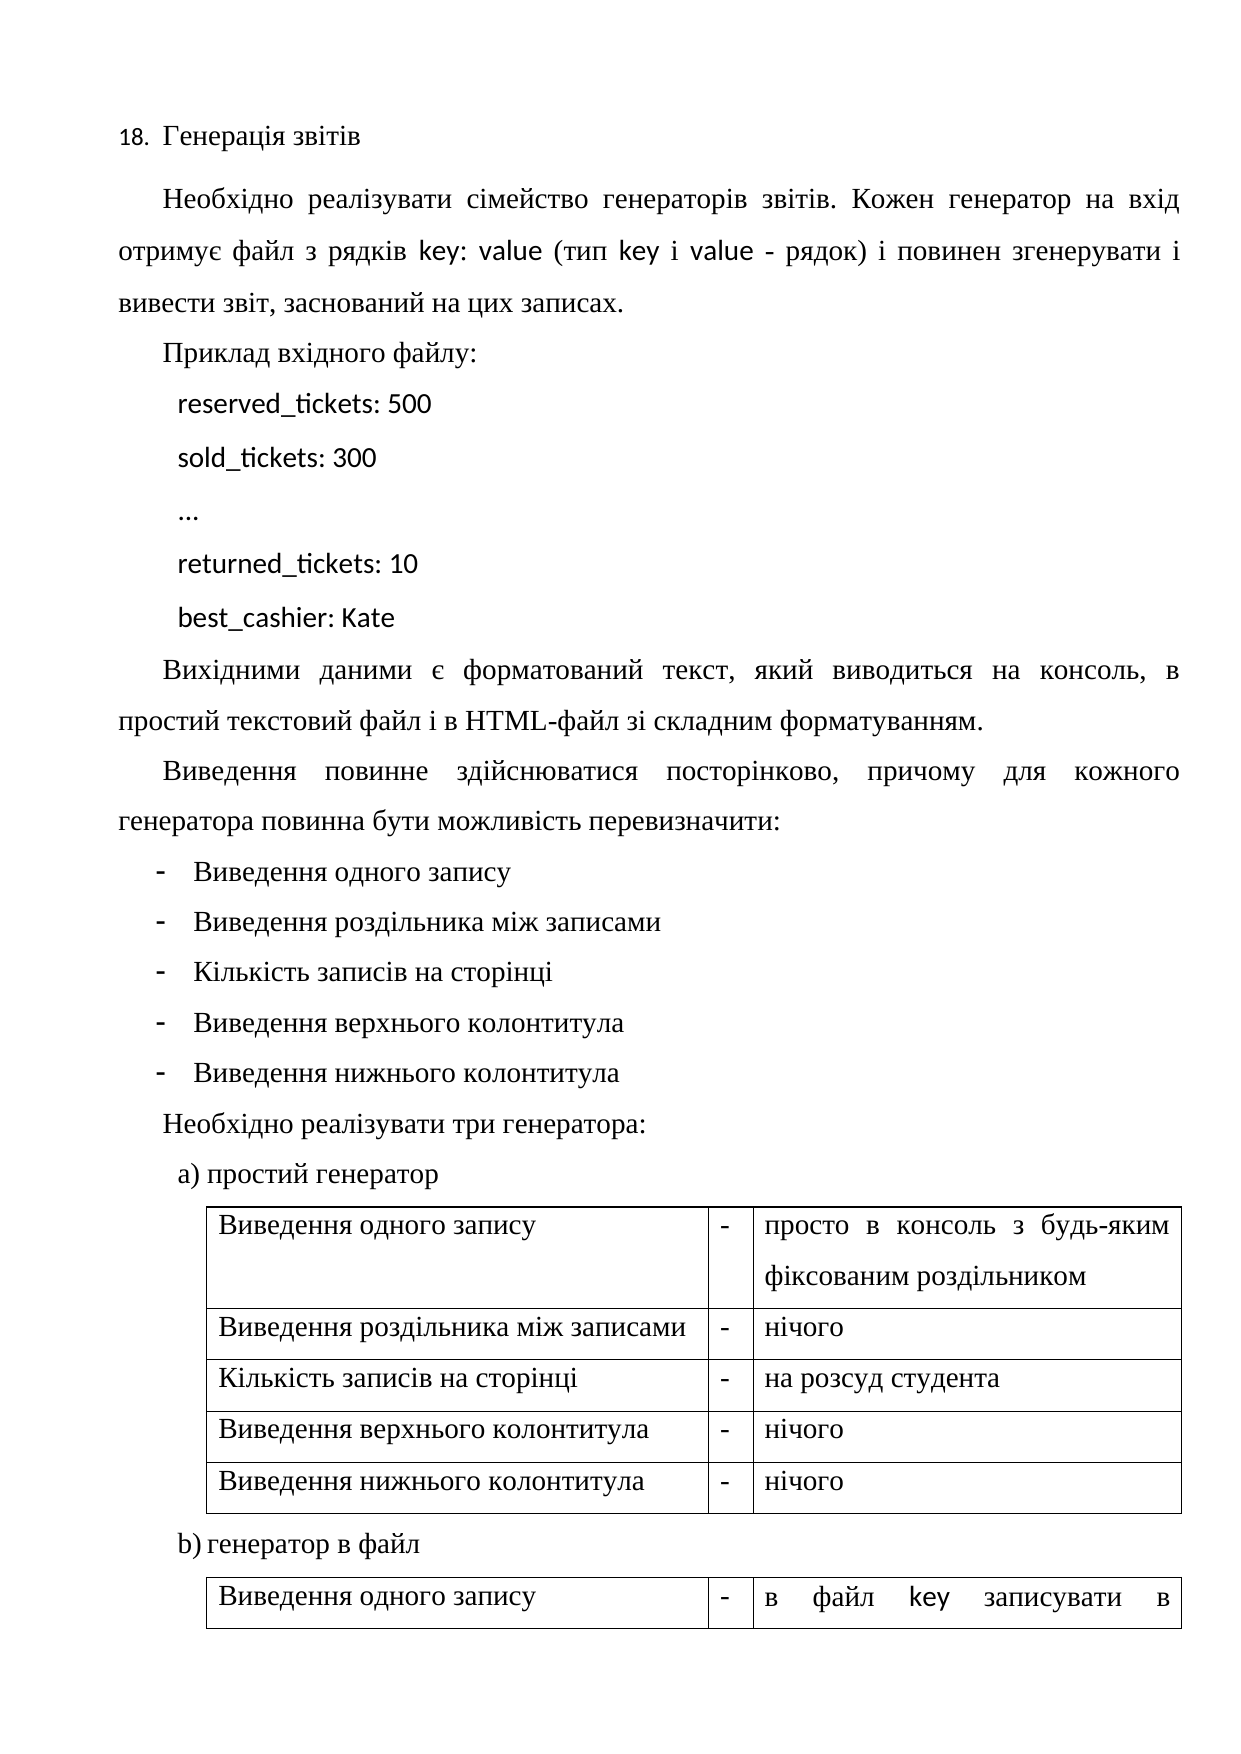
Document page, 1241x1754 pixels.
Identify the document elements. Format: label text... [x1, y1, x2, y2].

table_cell Виведення нижнього колонтитула [207, 1463, 708, 1513]
list Виведення нижнього колонтитула [156, 1055, 1181, 1089]
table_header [207, 1578, 708, 1628]
table_cell - [709, 1309, 753, 1359]
list простий генератор [177, 1156, 1181, 1190]
text sold_tickets: 300 [177, 439, 1181, 474]
text Приклад вхідного файлу: [118, 335, 1181, 368]
table_cell Виведення роздільника між записами [207, 1309, 708, 1359]
table_cell на розсуд студента [754, 1360, 1181, 1411]
text Вихідними даними є форматований текст, який виводиться на консоль, в простий текстовий файл і в HTML-файл зі складним форматуванням. [118, 652, 1181, 736]
text Виведення повинне здійснюватися посторінково, причому для кожного генератора повинна бути можливість перевизначити: [118, 753, 1181, 837]
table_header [754, 1578, 1181, 1628]
table_header - [709, 1208, 753, 1308]
text best_cashier: Kate [177, 599, 1181, 635]
text Необхідно реалізувати сімейство генераторів звітів. Кожен генератор на вхід отримує файл з рядків key: value (тип key і value - рядок) і повинен згенерувати і вивести звіт, заснований на цих записах. [118, 181, 1181, 318]
table_cell Кількість записів на сторінці [207, 1360, 708, 1411]
table_cell - [709, 1463, 753, 1513]
list Кількість записів на сторінці [156, 954, 1181, 988]
text Необхідно реалізувати три генератора: [118, 1106, 1181, 1139]
list Виведення верхнього колонтитула [156, 1005, 1181, 1039]
list Виведення роздільника між записами [156, 904, 1181, 938]
table_header Виведення одного запису [207, 1208, 708, 1308]
text reserved_tickets: 500 [177, 385, 1181, 421]
list генератор в файл [177, 1527, 1181, 1560]
table_header просто в консоль з будь-яким фіксованим роздільником [754, 1208, 1181, 1308]
text returned_tickets: 10 [177, 546, 1181, 581]
table_cell - [709, 1412, 753, 1462]
table_cell - [709, 1360, 753, 1411]
table_header - [709, 1578, 753, 1628]
text ... [177, 492, 1181, 528]
table_cell нічого [754, 1412, 1181, 1462]
table_cell нічого [754, 1309, 1181, 1359]
list Генерація звітів [118, 118, 1181, 152]
table_cell Виведення верхнього колонтитула [207, 1412, 708, 1462]
list Виведення одного запису [156, 854, 1181, 887]
table_cell нічого [754, 1463, 1181, 1513]
